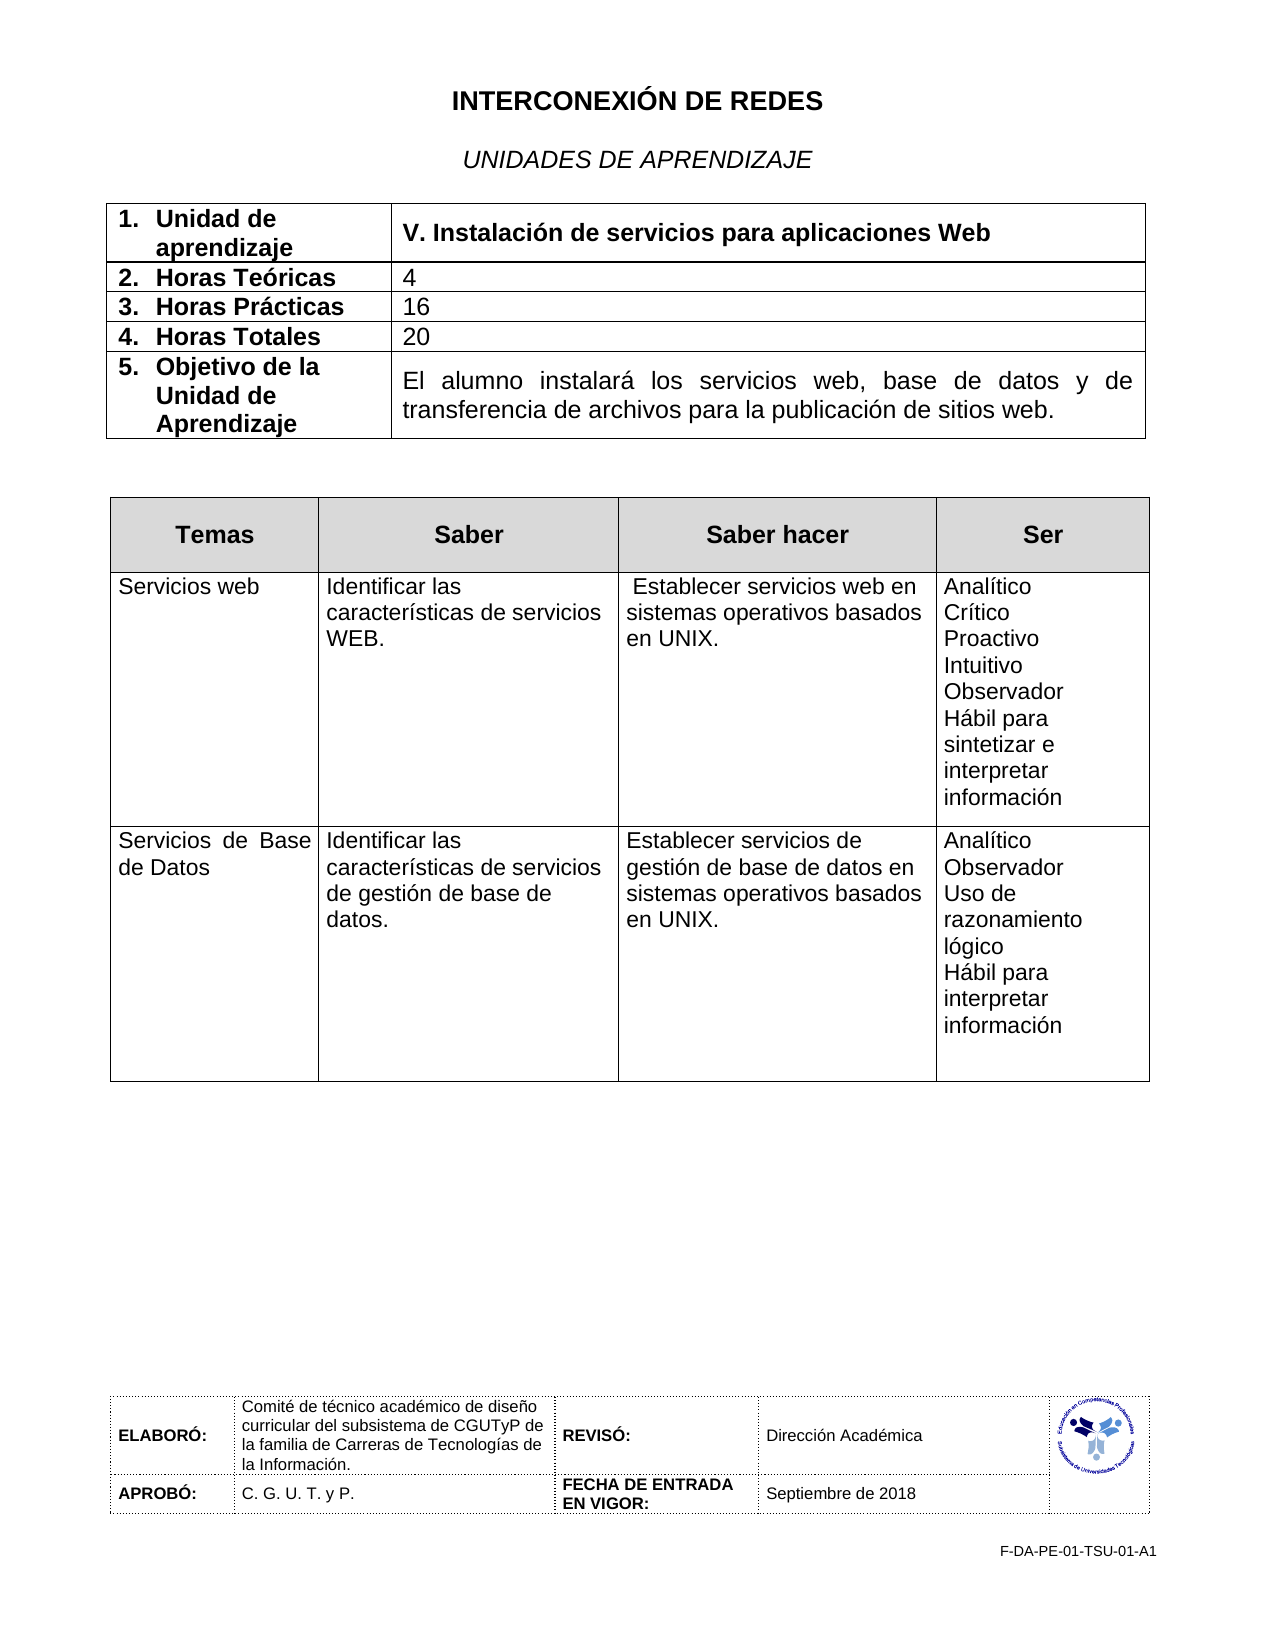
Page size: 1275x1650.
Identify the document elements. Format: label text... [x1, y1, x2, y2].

table_cell Servicios de Base de Datos [111, 827, 318, 1081]
table_cell Horas Totales [107, 322, 391, 351]
table_header Unidad de aprendizaje [107, 204, 391, 261]
table_cell Horas Prácticas [107, 292, 391, 321]
table_cell 16 [392, 292, 1145, 321]
table_cell Analítico Crítico Proactivo Intuitivo Observador Hábil para sintetizar e interpretar información [937, 573, 1149, 826]
table_header Saber [319, 498, 618, 572]
table_cell 20 [392, 322, 1145, 351]
table_cell Horas Teóricas [107, 263, 391, 291]
text UNIDADES DE APRENDIZAJE [118, 145, 1157, 174]
table_cell 4 [392, 263, 1145, 291]
table_header V. Instalación de servicios para aplicaciones Web [392, 204, 1145, 261]
table_cell Establecer servicios web en sistemas operativos basados en UNIX. [619, 573, 936, 826]
table_cell Servicios web [111, 573, 318, 826]
table_cell Analítico Observador Uso de razonamiento lógico Hábil para interpretar información [937, 827, 1149, 1081]
table_cell Identificar las características de servicios WEB. [319, 573, 618, 826]
table_cell Objetivo de la Unidad de Aprendizaje [107, 352, 391, 438]
table_cell Establecer servicios de gestión de base de datos en sistemas operativos basados en UNIX. [619, 827, 936, 1081]
table_header Ser [937, 498, 1149, 572]
table_header Temas [111, 498, 318, 572]
table_cell El alumno instalará los servicios web, base de datos y de transferencia de archivos para la publicación de sitios web. [392, 352, 1145, 438]
table_cell Identificar las características de servicios de gestión de base de datos. [319, 827, 618, 1081]
table_header Saber hacer [619, 498, 936, 572]
text INTERCONEXIÓN DE REDES [118, 85, 1157, 117]
